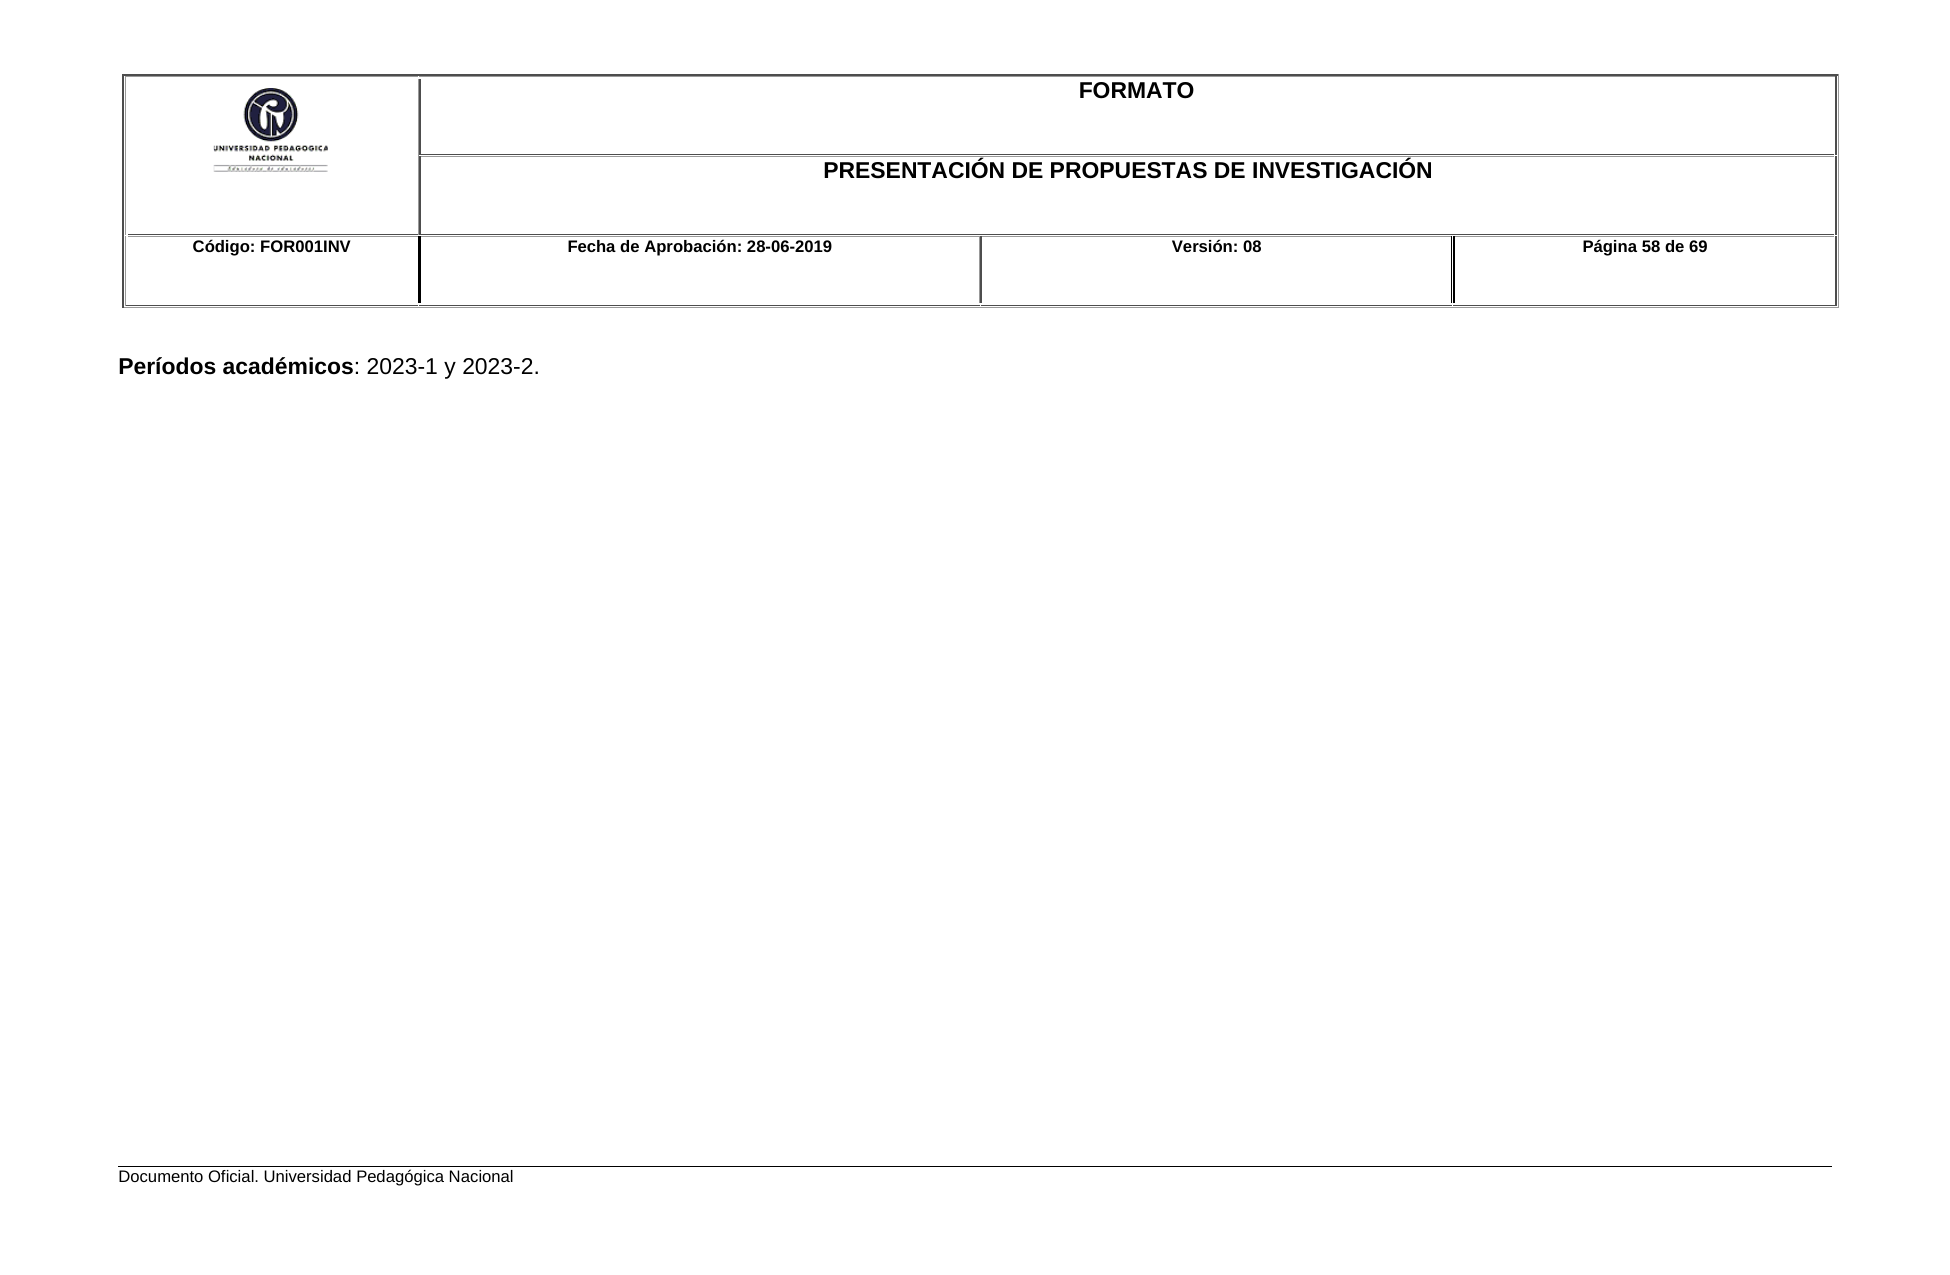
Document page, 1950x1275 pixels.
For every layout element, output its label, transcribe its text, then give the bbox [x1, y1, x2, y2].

picture [213, 88, 330, 173]
text Períodos académicos: 2023-1 y 2023-2. [118, 353, 1832, 380]
